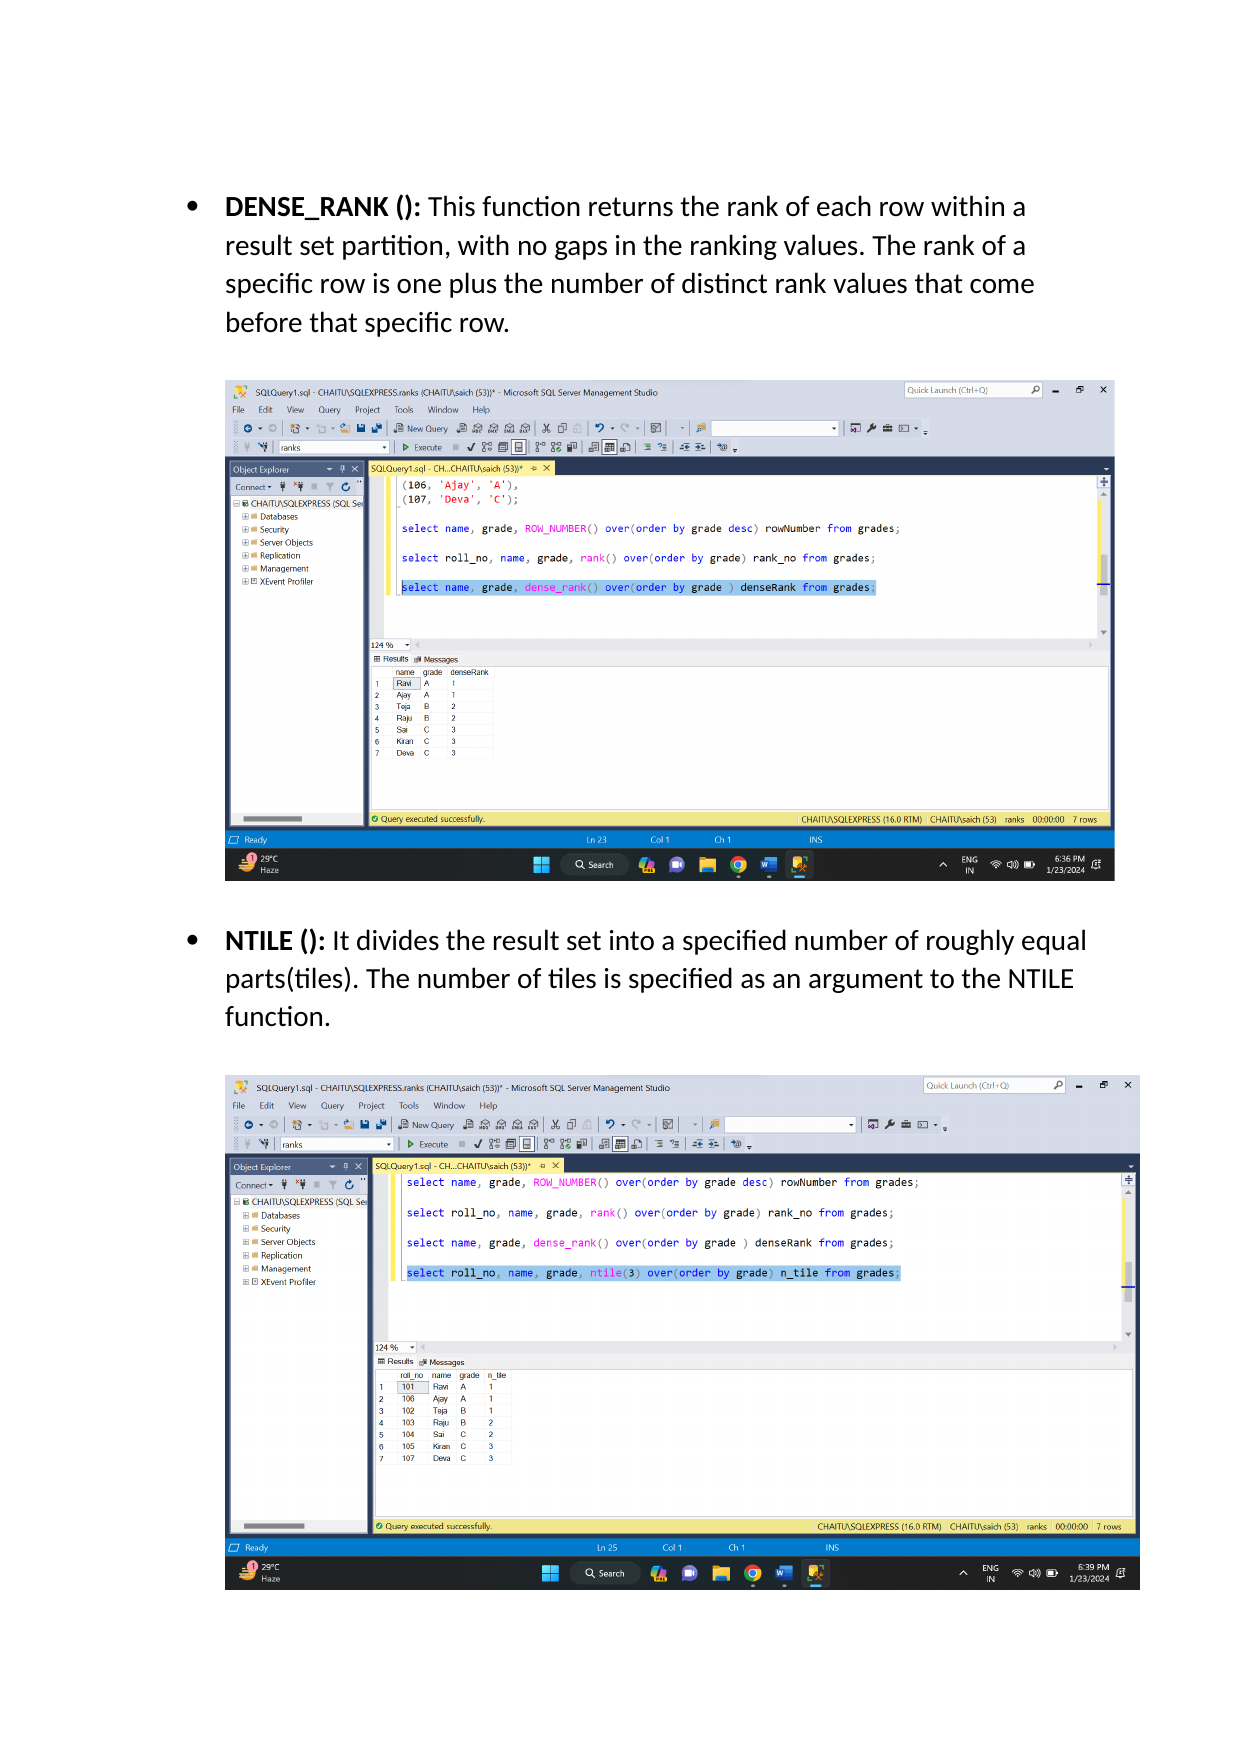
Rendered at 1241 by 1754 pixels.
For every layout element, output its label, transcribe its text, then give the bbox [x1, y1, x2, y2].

list DENSE_RANK (): This function returns the rank of each row within a result set partition, with no gaps in the ranking values. The rank of a specific row is one plus the number of distinct rank values that come before that specific row. [187, 188, 1090, 339]
picture [225, 1075, 1140, 1590]
picture [225, 380, 1115, 881]
list NTILE (): It divides the result set into a specified number of roughly equal parts(tiles). The number of tiles is specified as an argument to the NTILE function. [187, 922, 1090, 1034]
